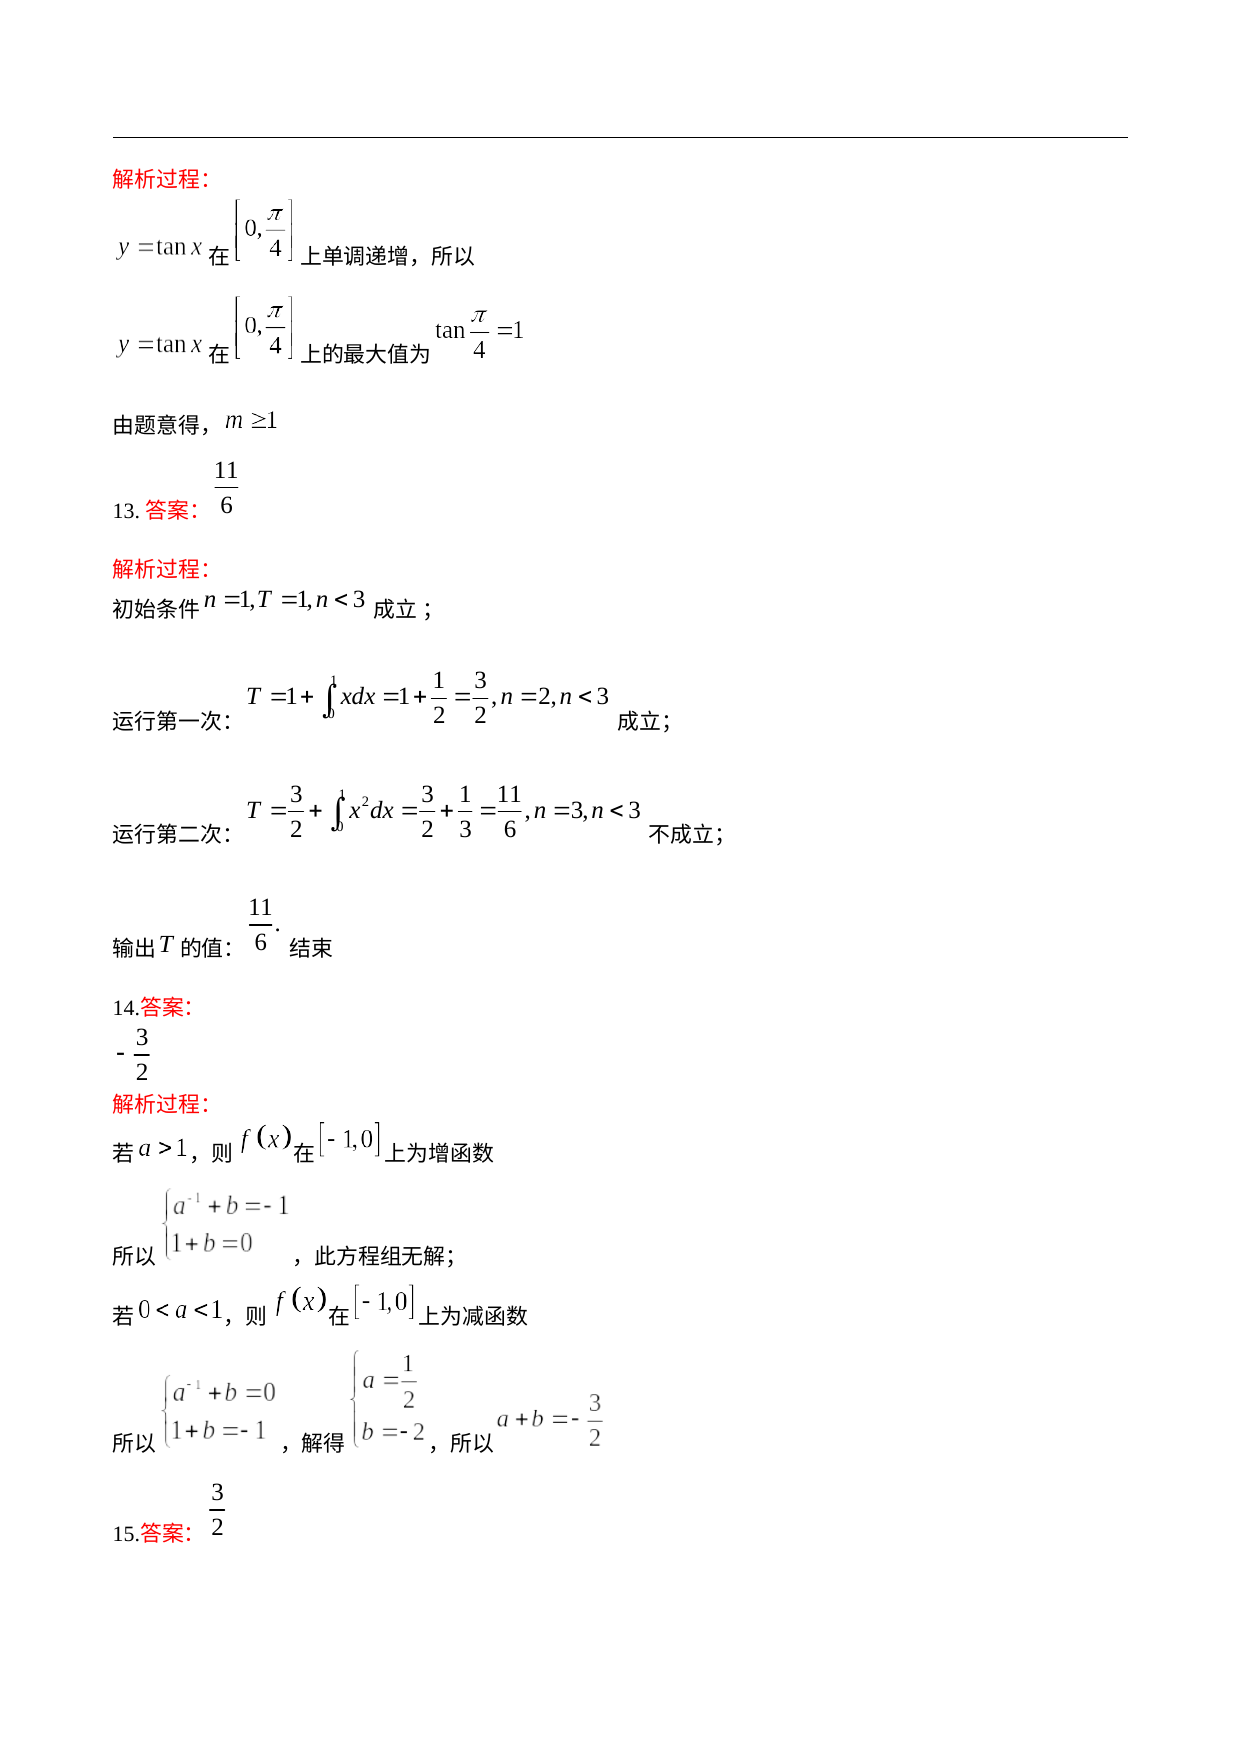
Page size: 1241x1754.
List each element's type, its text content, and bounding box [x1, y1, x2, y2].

text 14.答案： [112, 989, 1128, 1022]
text 解析过程： [112, 162, 1128, 194]
text 15.答案： [112, 1477, 1128, 1574]
text 所以，此方程组无解； [112, 1184, 1128, 1282]
text 解析过程： [112, 552, 1128, 584]
text 在上单调递增，所以 [112, 194, 1128, 292]
text 输出的值： 结束 [112, 892, 1128, 989]
text 由题意得， [112, 389, 1128, 454]
text 若，则在上为减函数 [112, 1282, 1128, 1347]
text 所以，解得，所以 [112, 1347, 1128, 1477]
text 若，则在上为增函数 [112, 1119, 1128, 1184]
text 解析过程： [112, 1087, 1128, 1119]
text 在上的最大值为 [112, 292, 1128, 389]
text 运行第二次： 不成立； [112, 779, 1128, 876]
text 初始条件 成立 ； [112, 584, 1128, 649]
text 13. 答案： [112, 454, 1128, 552]
text 运行第一次： 成立； [112, 665, 1128, 763]
